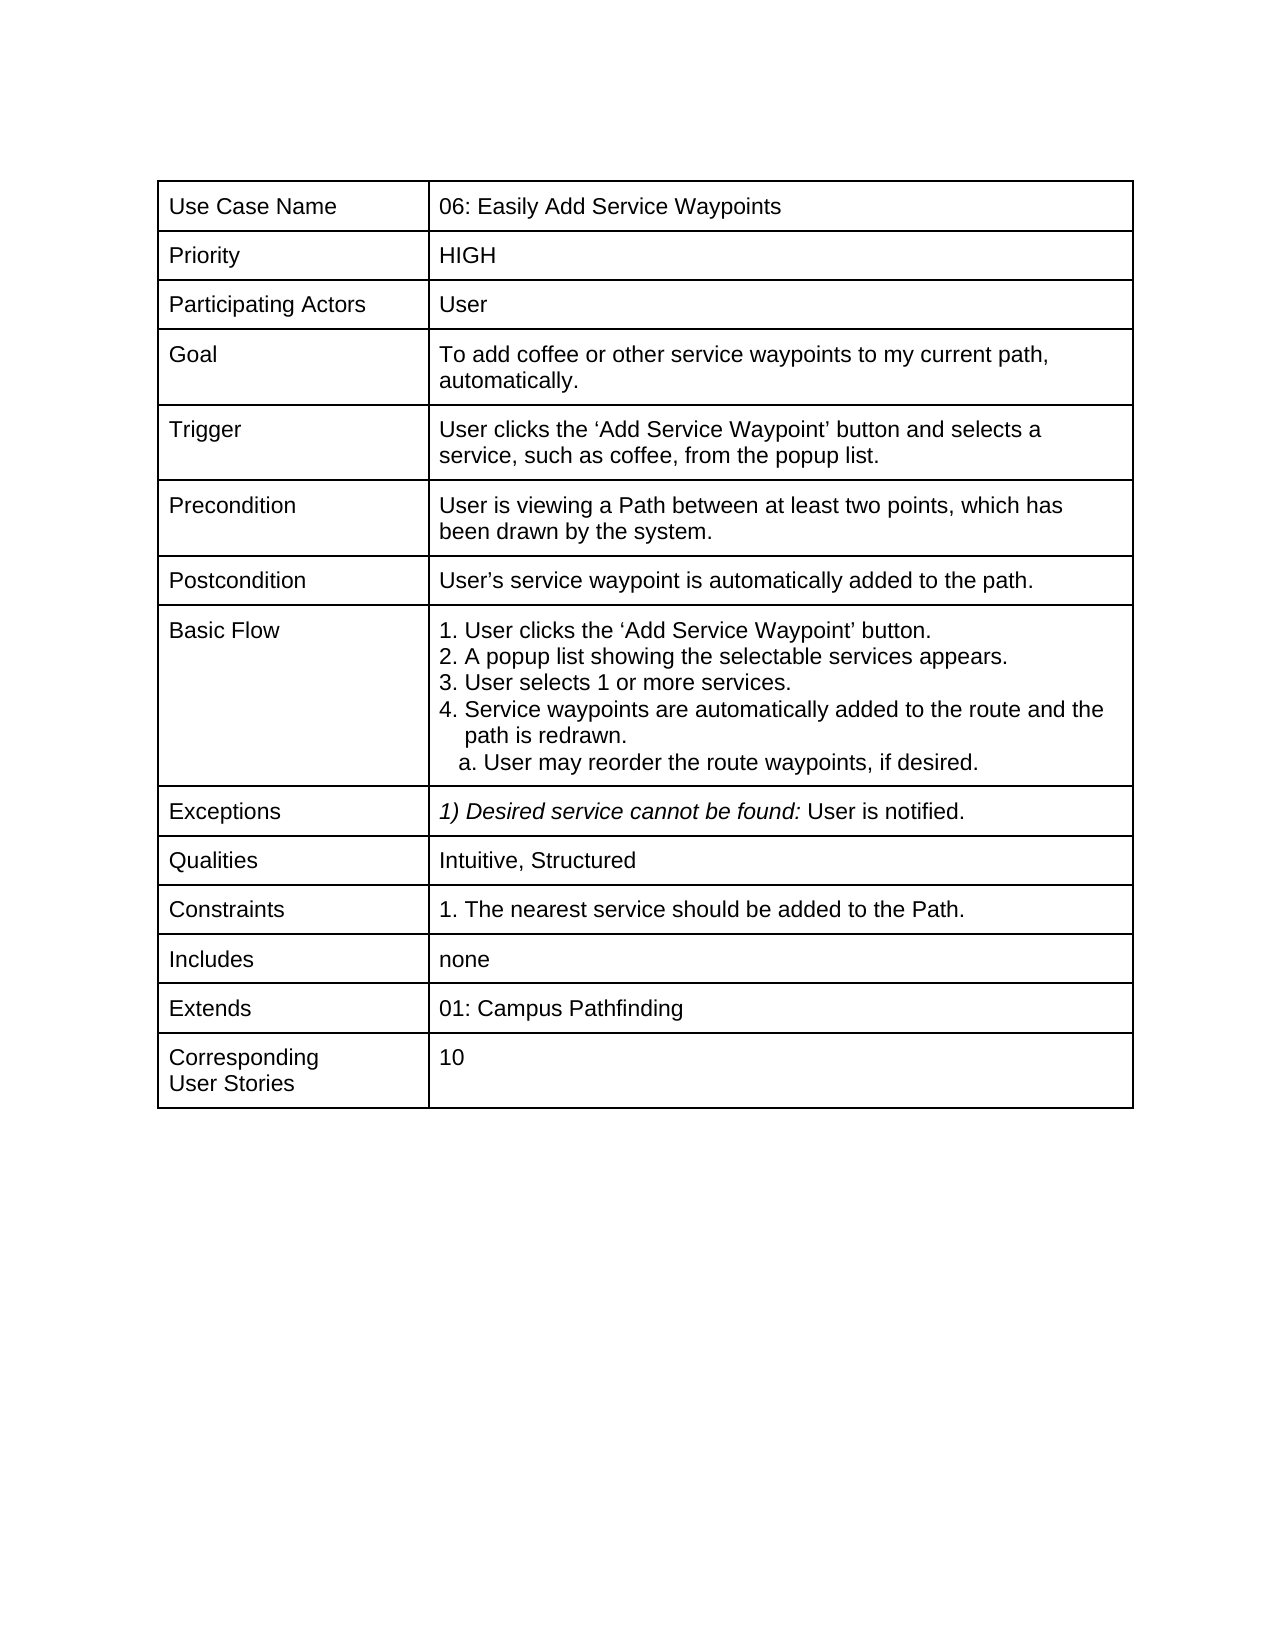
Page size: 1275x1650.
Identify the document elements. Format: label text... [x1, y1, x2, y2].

table_cell HIGH [430, 232, 1132, 279]
table_cell Priority [159, 232, 428, 279]
table_cell To add coffee or other service waypoints to my current path, automatically. [430, 330, 1132, 404]
table_cell 01: Campus Pathfinding [430, 984, 1132, 1032]
table_cell Goal [159, 330, 428, 404]
table_cell Basic Flow [159, 606, 428, 785]
table_cell Corresponding User Stories [159, 1034, 428, 1107]
table_cell Participating Actors [159, 281, 428, 328]
table_header 06: Easily Add Service Waypoints [430, 182, 1132, 229]
table_cell Postcondition [159, 557, 428, 604]
table_cell User [430, 281, 1132, 328]
table_cell Trigger [159, 406, 428, 479]
table_cell 1. User clicks the ‘Add Service Waypoint’ button. 2. A popup list showing the selectable services appears. 3. User selects 1 or more services. 4. Service waypoints are automatically added to the route and the path is redrawn. a. User may reorder the route waypoints, if desired. [430, 606, 1132, 785]
table_cell 1) Desired service cannot be found: User is notified. [430, 787, 1132, 834]
table_cell 1. The nearest service should be added to the Path. [430, 886, 1132, 933]
table_cell 10 [430, 1034, 1132, 1107]
table_cell Qualities [159, 837, 428, 884]
table_cell Intuitive, Structured [430, 837, 1132, 884]
table_cell none [430, 935, 1132, 982]
table_cell Constraints [159, 886, 428, 933]
table_cell User’s service waypoint is automatically added to the path. [430, 557, 1132, 604]
table_cell Exceptions [159, 787, 428, 834]
table_header Use Case Name [159, 182, 428, 229]
table_cell User is viewing a Path between at least two points, which has been drawn by the system. [430, 481, 1132, 555]
table_cell Includes [159, 935, 428, 982]
table_cell Precondition [159, 481, 428, 555]
table_cell User clicks the ‘Add Service Waypoint’ button and selects a service, such as coffee, from the popup list. [430, 406, 1132, 479]
table_cell Extends [159, 984, 428, 1032]
